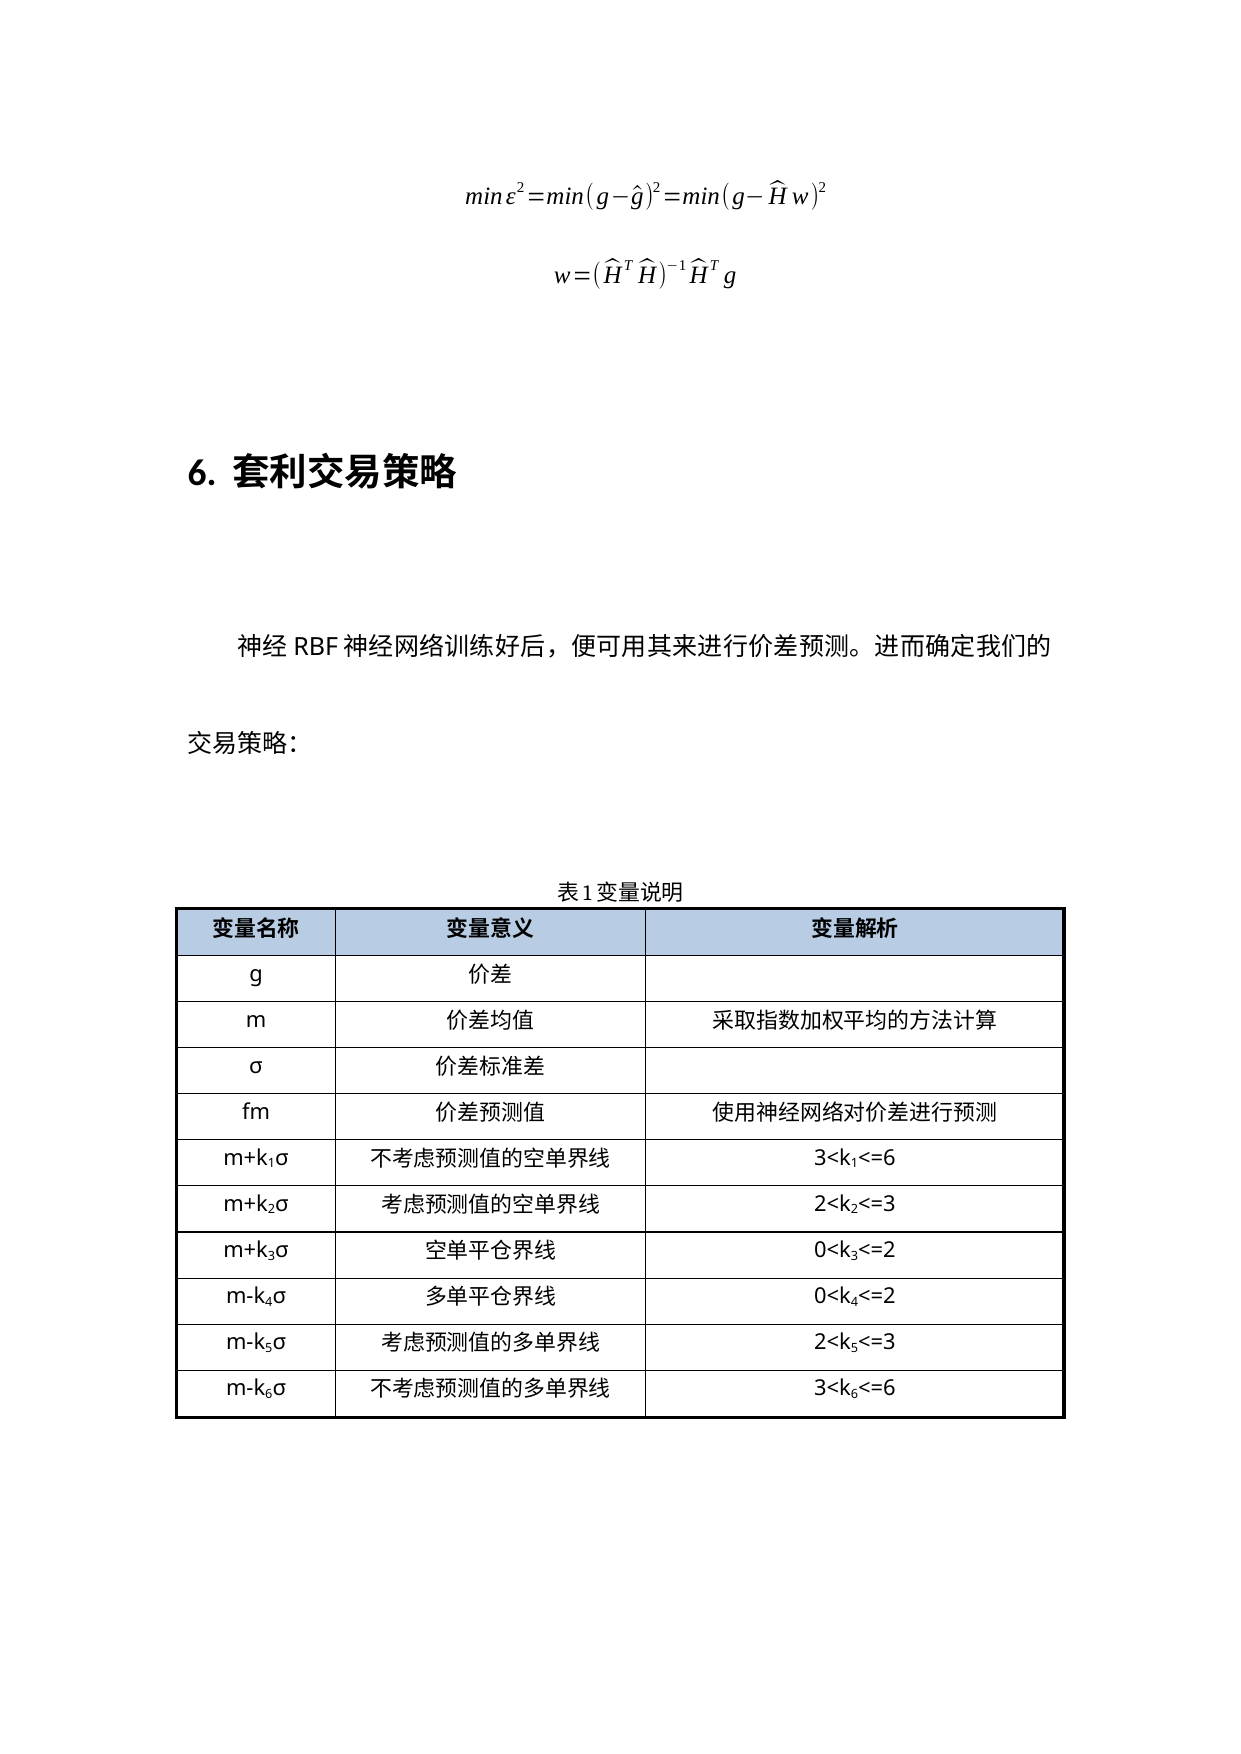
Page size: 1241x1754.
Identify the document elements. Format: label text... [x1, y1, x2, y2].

table_cell 0<k3<=2 [646, 1233, 1062, 1277]
table_cell 2<k5<=3 [646, 1325, 1062, 1369]
table_cell 3<k6<=6 [646, 1371, 1062, 1416]
table_cell m-k5σ [178, 1325, 335, 1369]
table_cell m-k6σ [178, 1371, 335, 1416]
table_cell 价差 [336, 956, 645, 1001]
table_cell [646, 1048, 1062, 1093]
text 神经RBF神经网络训练好后，便可用其来进行价差预测。进而确定我们的交易策略： [187, 612, 1053, 774]
table_cell m+k2σ [178, 1186, 335, 1231]
table_header 变量意义 [336, 910, 645, 955]
table_cell m+k1σ [178, 1140, 335, 1185]
table_cell m-k4σ [178, 1279, 335, 1323]
table_cell 价差标准差 [336, 1048, 645, 1093]
table_header 变量名称 [178, 910, 335, 955]
text 表1 变量说明 [187, 874, 1053, 907]
table_cell 2<k2<=3 [646, 1186, 1062, 1231]
table_cell 3<k1<=6 [646, 1140, 1062, 1185]
table_cell 不考虑预测值的多单界线 [336, 1371, 645, 1416]
table_cell 0<k4<=2 [646, 1279, 1062, 1323]
table_cell g [178, 956, 335, 1001]
table_header 变量解析 [646, 910, 1062, 955]
table_cell fm [178, 1094, 335, 1139]
table_cell 价差预测值 [336, 1094, 645, 1139]
table_cell 使用神经网络对价差进行预测 [646, 1094, 1062, 1139]
table_cell m [178, 1002, 335, 1047]
table_cell σ [178, 1048, 335, 1093]
table_cell [646, 956, 1062, 1001]
table_cell 采取指数加权平均的方法计算 [646, 1002, 1062, 1047]
table_cell 价差均值 [336, 1002, 645, 1047]
table_cell 考虑预测值的空单界线 [336, 1186, 645, 1231]
subtitle 套利交易策略 [187, 436, 1053, 501]
table_cell 空单平仓界线 [336, 1233, 645, 1277]
table_cell 考虑预测值的多单界线 [336, 1325, 645, 1369]
table_cell m+k3σ [178, 1233, 335, 1277]
table_cell 不考虑预测值的空单界线 [336, 1140, 645, 1185]
table_cell 多单平仓界线 [336, 1279, 645, 1323]
